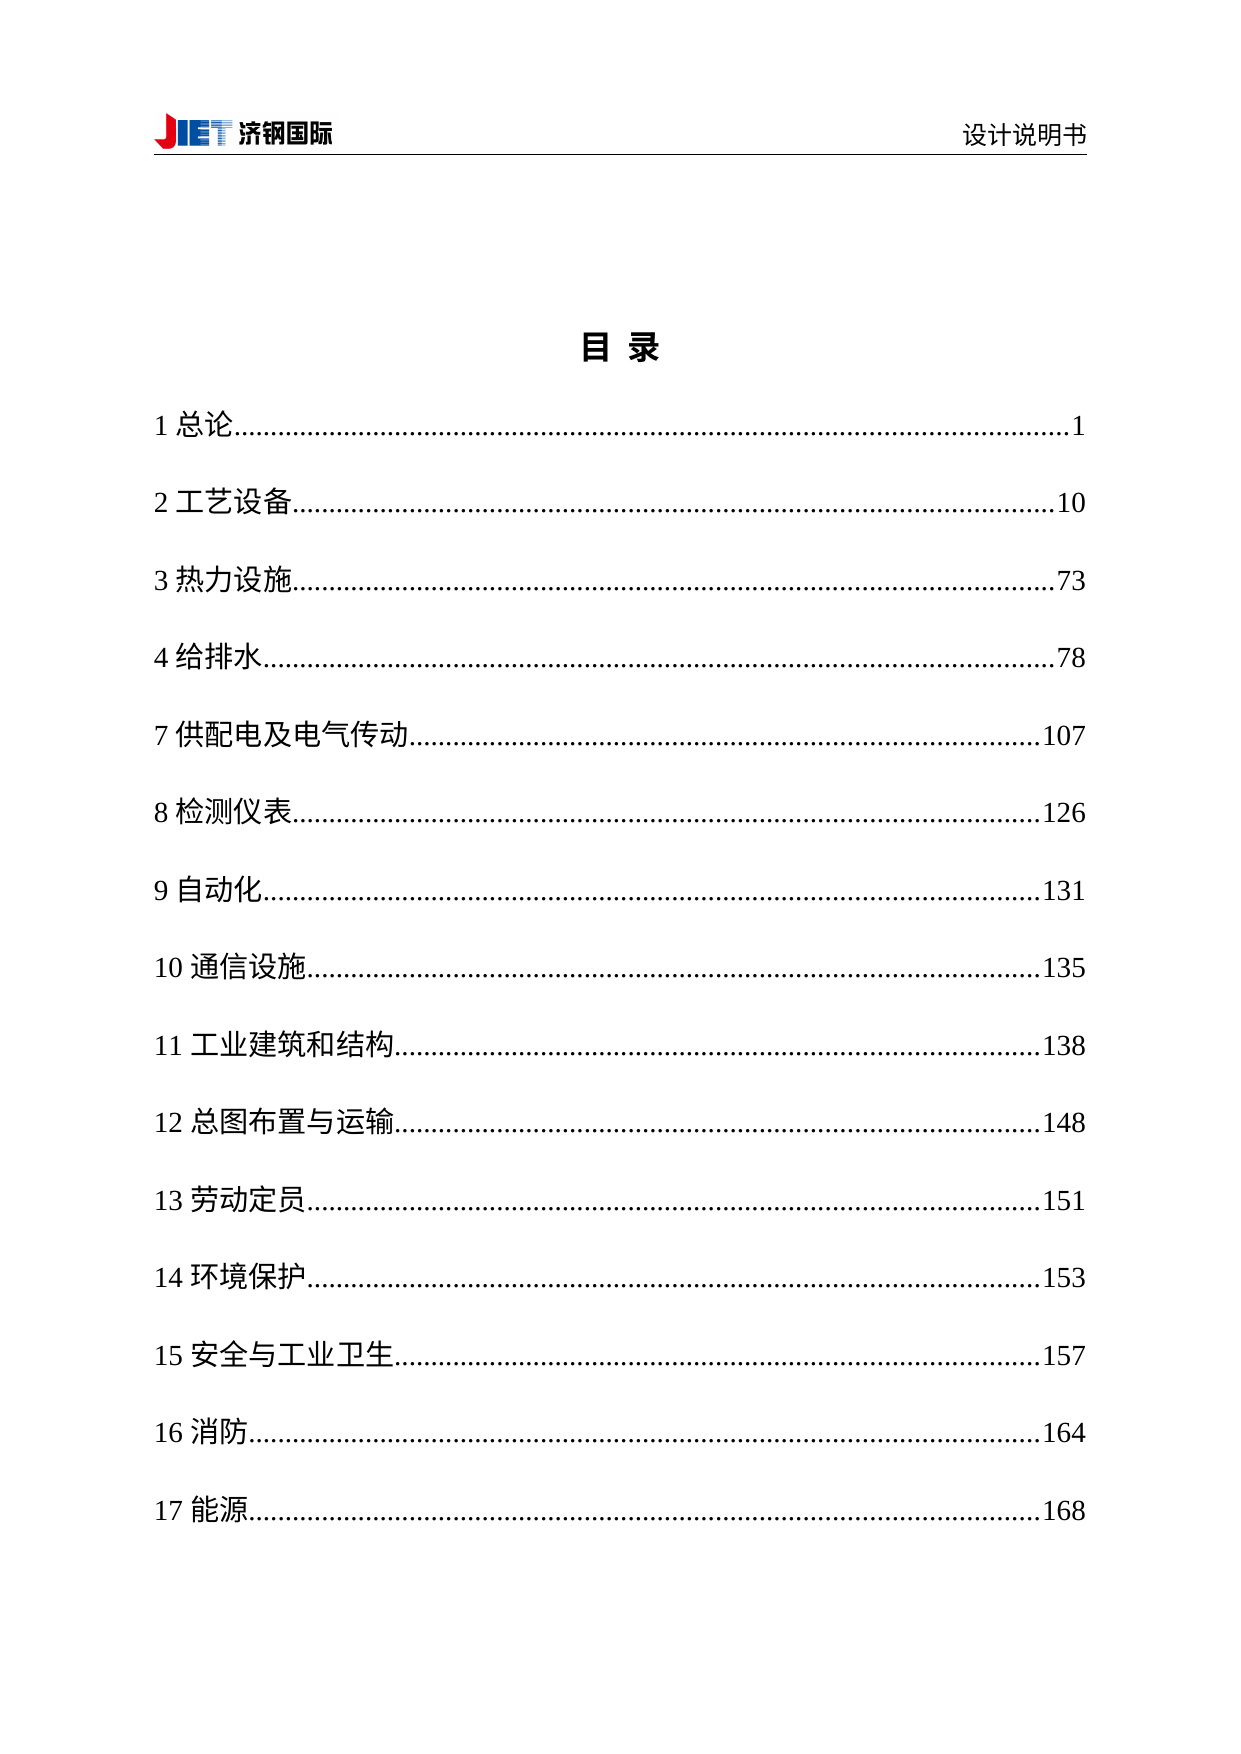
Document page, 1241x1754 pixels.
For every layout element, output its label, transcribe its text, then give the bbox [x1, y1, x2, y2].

text 17 能源 168 [153, 1475, 1087, 1540]
text 2 工艺设备 10 [153, 468, 1087, 533]
text 16 消防 164 [153, 1398, 1087, 1463]
text 14 环境保护 153 [153, 1243, 1087, 1308]
text 3 热力设施 73 [153, 545, 1087, 610]
text 9 自动化 131 [153, 855, 1087, 920]
text 12 总图布置与运输 148 [153, 1088, 1087, 1153]
text 1 总论 1 [153, 390, 1087, 455]
text 13 劳动定员 151 [153, 1165, 1087, 1230]
text 10 通信设施 135 [153, 933, 1087, 998]
text 4 给排水 78 [153, 623, 1087, 688]
text 8 检测仪表 126 [153, 778, 1087, 843]
text 15 安全与工业卫生 157 [153, 1320, 1087, 1385]
text 目 录 [153, 313, 1087, 378]
text 7 供配电及电气传动 107 [153, 700, 1087, 765]
text 11 工业建筑和结构 138 [153, 1010, 1087, 1075]
picture [153, 112, 339, 150]
